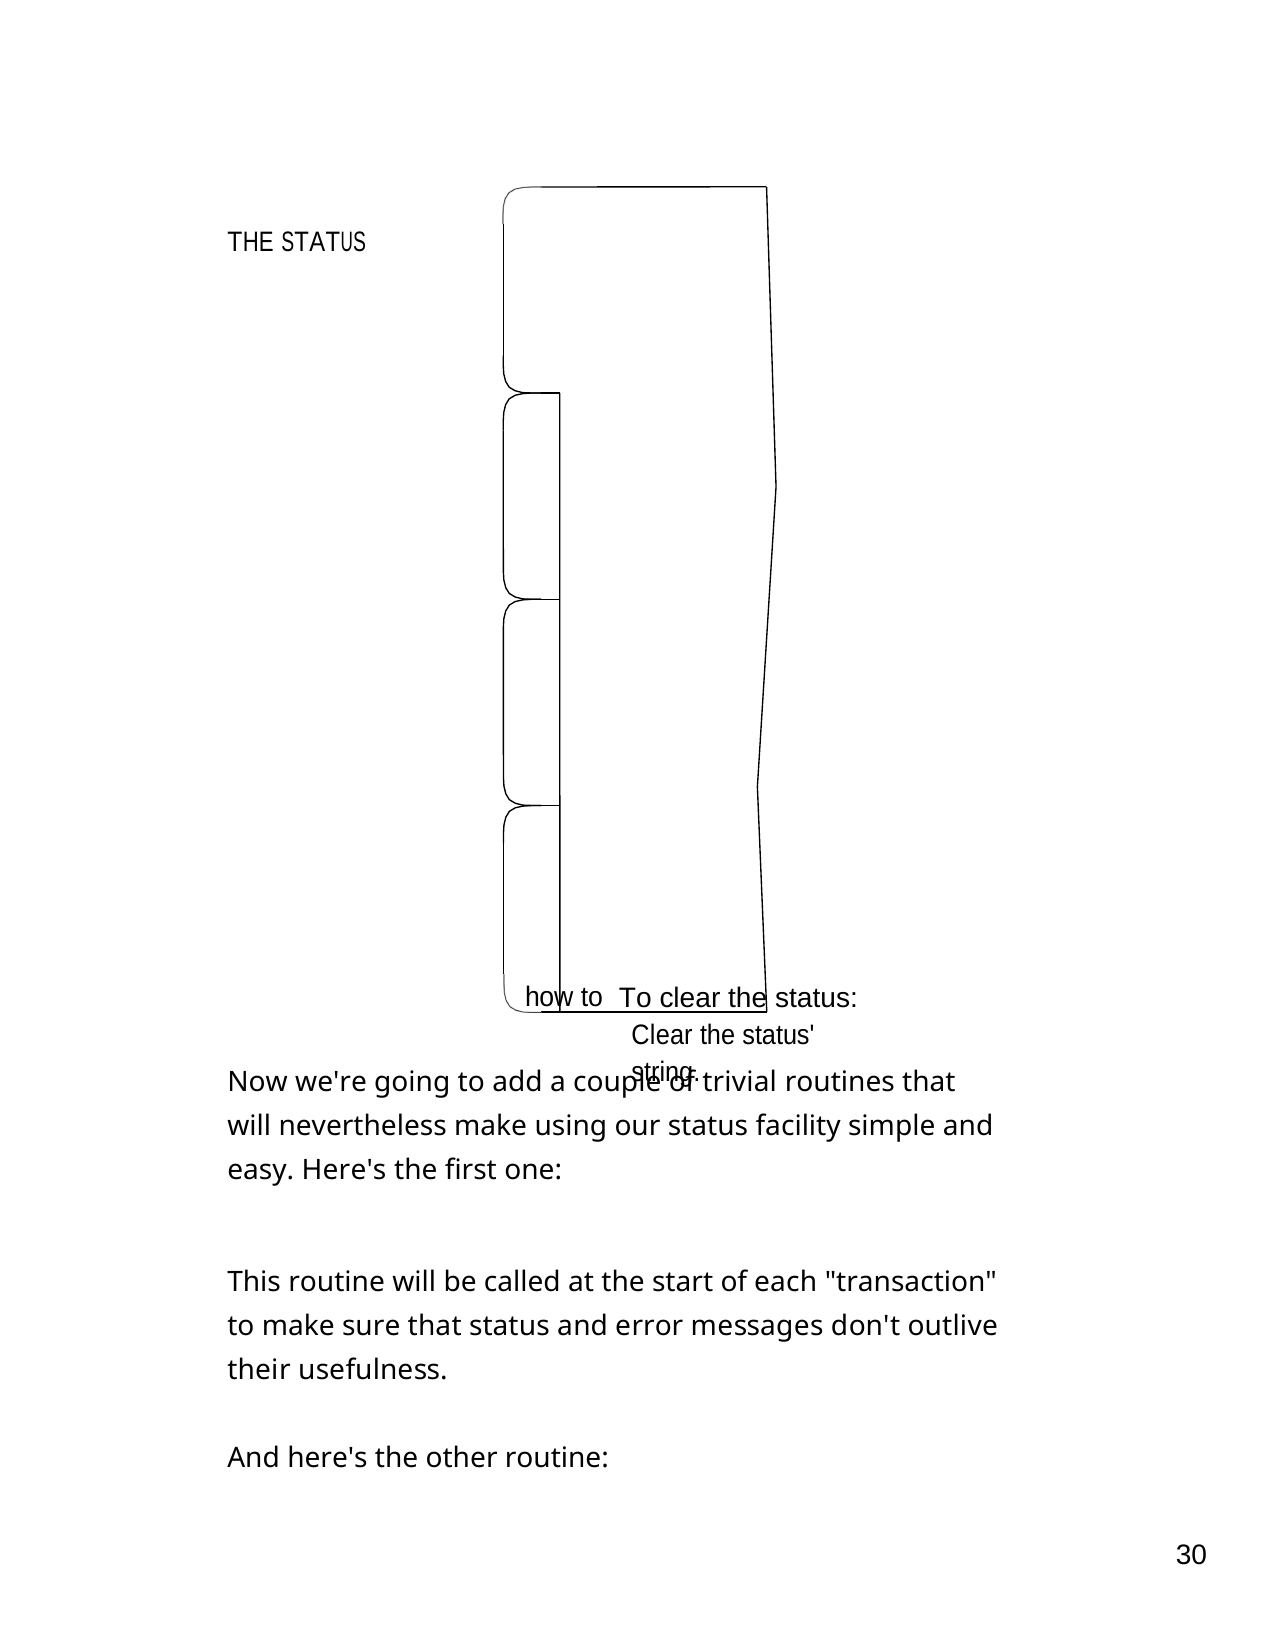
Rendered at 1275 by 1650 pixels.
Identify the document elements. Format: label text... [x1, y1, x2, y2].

text Now we're going to add a couple of trivial routines that will nevertheless make using our status facility simple and easy. Here's the first one: [227, 1061, 996, 1188]
picture [504, 974, 542, 1012]
text And here's the other routine: [227, 1437, 1100, 1476]
picture [503, 187, 541, 224]
text This routine will be called at the start of each "transaction" to make sure that status and error messages don't outlive their usefulness. [227, 1261, 1008, 1387]
